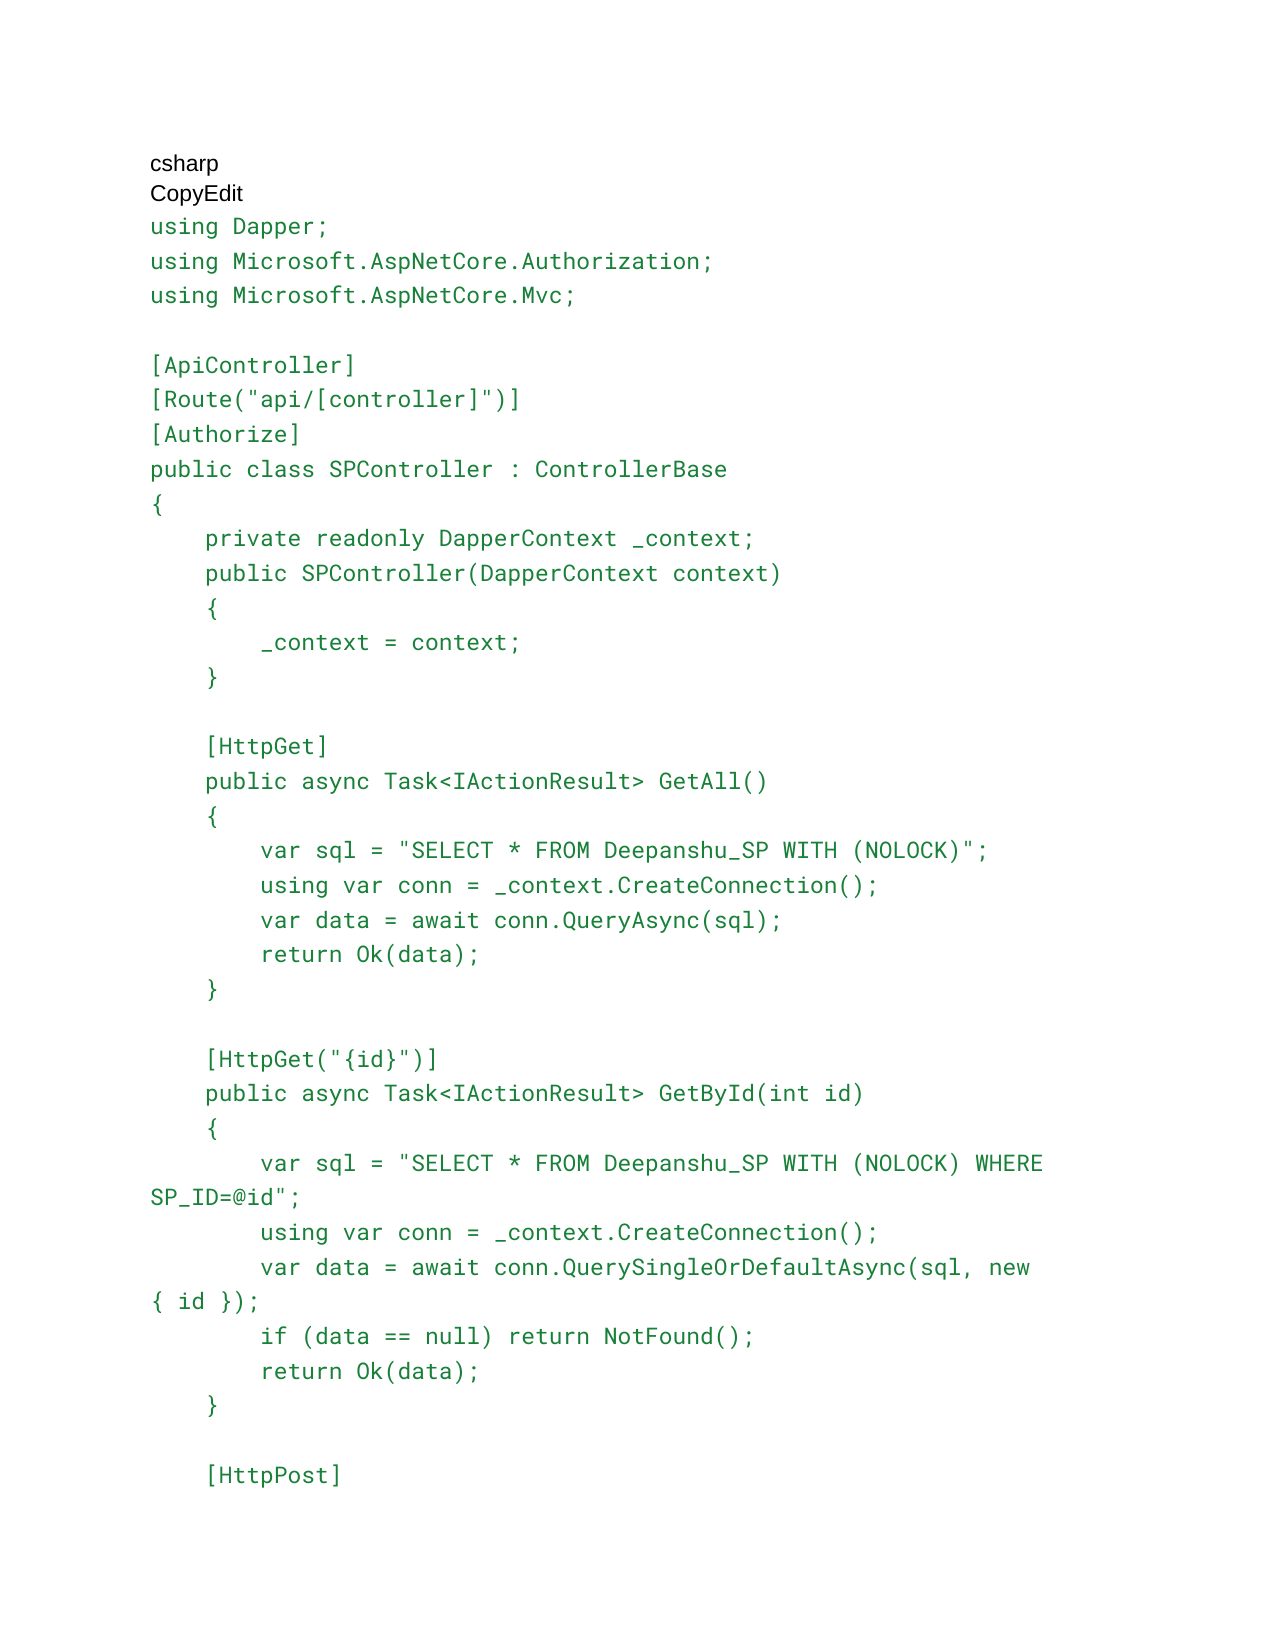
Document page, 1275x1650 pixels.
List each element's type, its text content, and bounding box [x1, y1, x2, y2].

text using var conn = _context.CreateConnection(); [150, 869, 1125, 900]
text var data = await conn.QuerySingleOrDefaultAsync(sql, new { id }); [150, 1251, 1125, 1316]
text { [150, 488, 1125, 518]
text } [150, 973, 1125, 1004]
text [HttpPost] [150, 1459, 1125, 1489]
text [HttpGet] [150, 731, 1125, 761]
text public SPController(DapperContext context) [150, 557, 1125, 587]
text var sql = "SELECT * FROM Deepanshu_SP WITH (NOLOCK) WHERE SP_ID=@id"; [150, 1147, 1125, 1212]
text csharp [150, 150, 1125, 176]
text private readonly DapperContext _context; [150, 523, 1125, 553]
text var data = await conn.QueryAsync(sql); [150, 904, 1125, 934]
text } [150, 1390, 1125, 1420]
text CopyEdit [150, 180, 1125, 207]
text public class SPController : ControllerBase [150, 453, 1125, 483]
text return Ok(data); [150, 1355, 1125, 1385]
text using Microsoft.AspNetCore.Mvc; [150, 280, 1125, 310]
text _context = context; [150, 627, 1125, 657]
text using Microsoft.AspNetCore.Authorization; [150, 245, 1125, 275]
text public async Task<IActionResult> GetAll() [150, 765, 1125, 796]
text using Dapper; [150, 210, 1125, 241]
text return Ok(data); [150, 939, 1125, 969]
text { [150, 592, 1125, 622]
text public async Task<IActionResult> GetById(int id) [150, 1078, 1125, 1108]
text { [150, 1112, 1125, 1142]
text using var conn = _context.CreateConnection(); [150, 1216, 1125, 1247]
text [Route("api/[controller]")] [150, 384, 1125, 414]
text [HttpGet("{id}")] [150, 1043, 1125, 1073]
text } [150, 661, 1125, 692]
text [Authorize] [150, 418, 1125, 449]
text { [150, 800, 1125, 830]
text [ApiController] [150, 349, 1125, 379]
text var sql = "SELECT * FROM Deepanshu_SP WITH (NOLOCK)"; [150, 835, 1125, 865]
text if (data == null) return NotFound(); [150, 1320, 1125, 1351]
